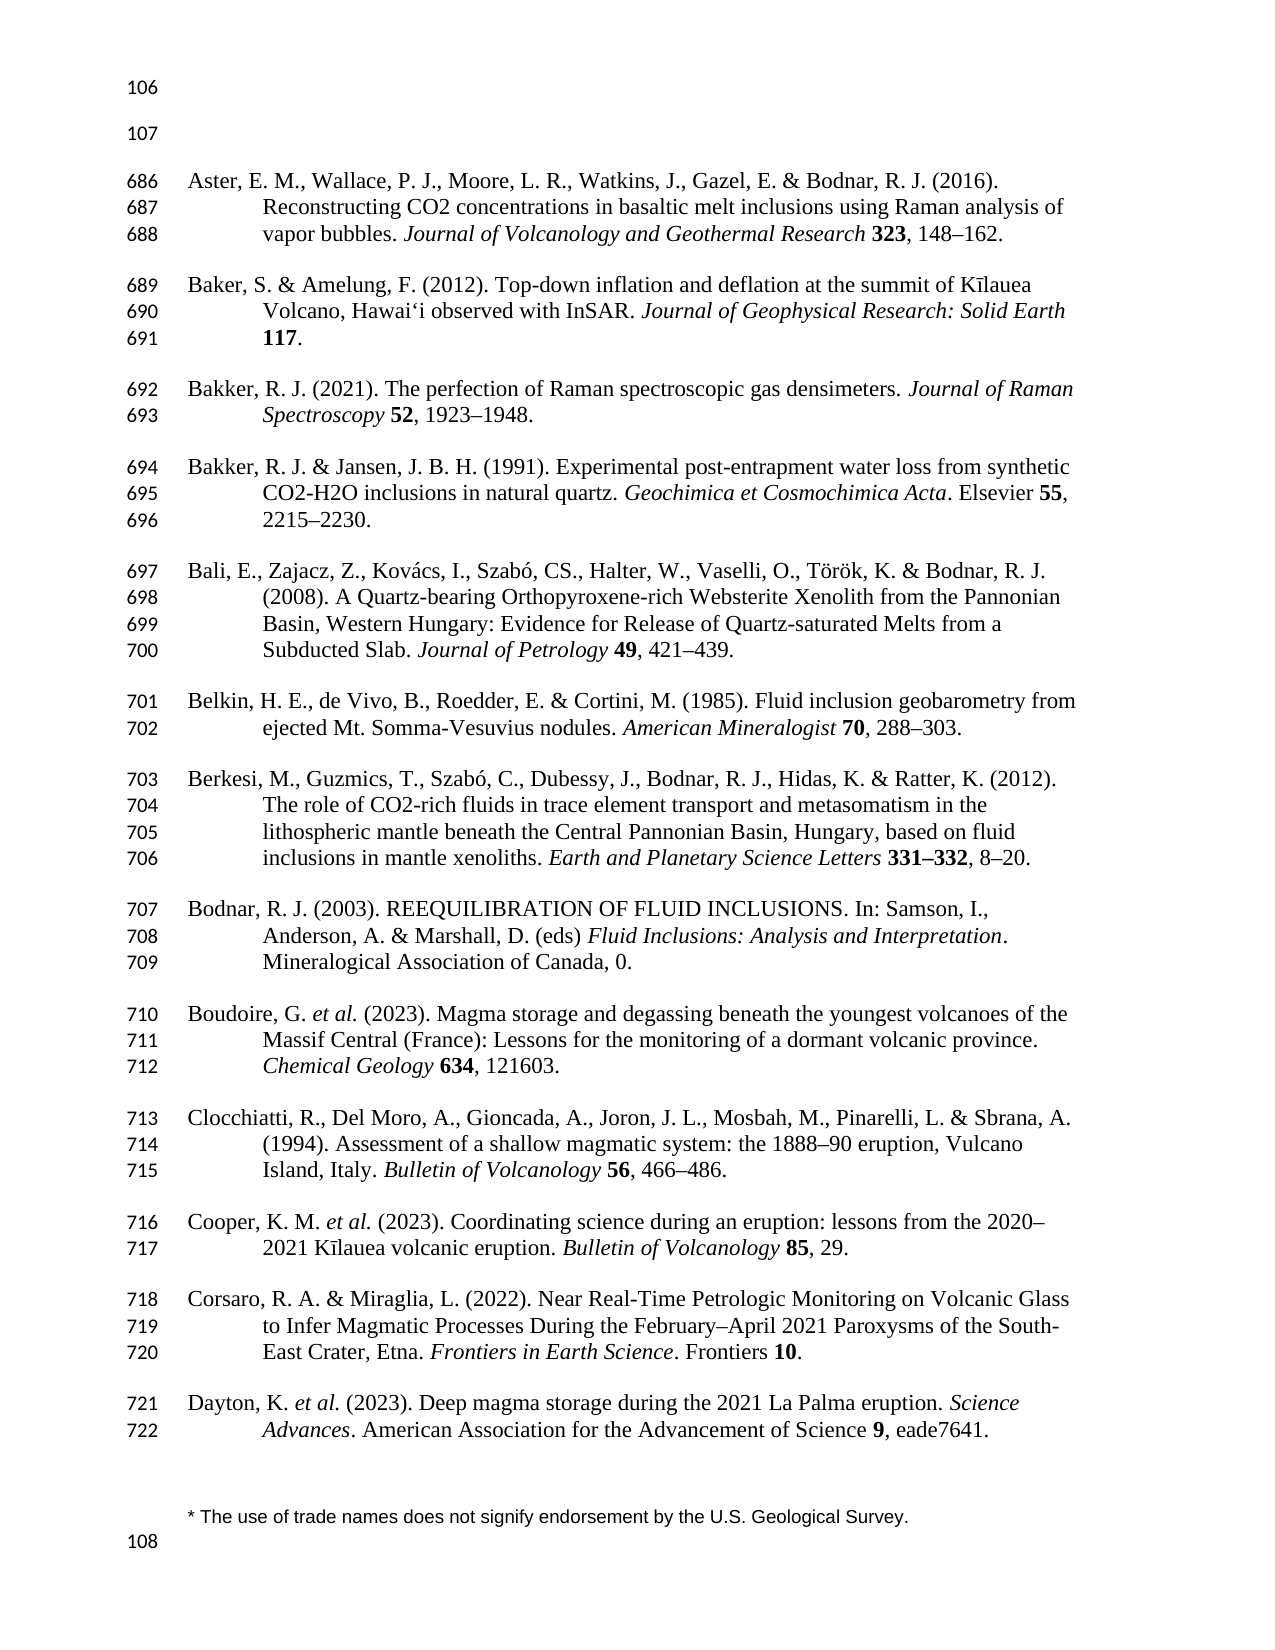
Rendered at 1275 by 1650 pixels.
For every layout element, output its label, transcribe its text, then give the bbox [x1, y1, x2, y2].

text Cooper, K. M. et al. (2023). Coordinating science during an eruption: lessons from the 2020–2021 Kīlauea volcanic eruption. Bulletin of Volcanology 85, 29. [187, 1208, 1087, 1260]
text Bali, E., Zajacz, Z., Kovács, I., Szabó, CS., Halter, W., Vaselli, O., Török, K. & Bodnar, R. J. (2008). A Quartz-bearing Orthopyroxene-rich Websterite Xenolith from the Pannonian Basin, Western Hungary: Evidence for Release of Quartz-saturated Melts from a Subducted Slab. Journal of Petrology 49, 421–439. [187, 557, 1087, 662]
text Baker, S. & Amelung, F. (2012). Top-down inflation and deflation at the summit of Kīlauea Volcano, Hawai‘i observed with InSAR. Journal of Geophysical Research: Solid Earth 117. [187, 271, 1087, 350]
text Belkin, H. E., de Vivo, B., Roedder, E. & Cortini, M. (1985). Fluid inclusion geobarometry from ejected Mt. Somma-Vesuvius nodules. American Mineralogist 70, 288–303. [187, 687, 1087, 740]
text Bakker, R. J. & Jansen, J. B. H. (1991). Experimental post-entrapment water loss from synthetic CO2-H2O inclusions in natural quartz. Geochimica et Cosmochimica Acta. Elsevier 55, 2215–2230. [187, 453, 1087, 532]
text Aster, E. M., Wallace, P. J., Moore, L. R., Watkins, J., Gazel, E. & Bodnar, R. J. (2016). Reconstructing CO2 concentrations in basaltic melt inclusions using Raman analysis of vapor bubbles. Journal of Volcanology and Geothermal Research 323, 148–162. [187, 167, 1087, 246]
text Boudoire, G. et al. (2023). Magma storage and degassing beneath the youngest volcanoes of the Massif Central (France): Lessons for the monitoring of a dormant volcanic province. Chemical Geology 634, 121603. [187, 999, 1087, 1079]
text Berkesi, M., Guzmics, T., Szabó, C., Dubessy, J., Bodnar, R. J., Hidas, K. & Ratter, K. (2012). The role of CO2-rich fluids in trace element transport and metasomatism in the lithospheric mantle beneath the Central Pannonian Basin, Hungary, based on fluid inclusions in mantle xenoliths. Earth and Planetary Science Letters 331–332, 8–20. [187, 765, 1087, 871]
text Bakker, R. J. (2021). The perfection of Raman spectroscopic gas densimeters. Journal of Raman Spectroscopy 52, 1923–1948. [187, 375, 1087, 428]
text Corsaro, R. A. & Miraglia, L. (2022). Near Real-Time Petrologic Monitoring on Volcanic Glass to Infer Magmatic Processes During the February–April 2021 Paroxysms of the South-East Crater, Etna. Frontiers in Earth Science. Frontiers 10. [187, 1285, 1087, 1364]
text Clocchiatti, R., Del Moro, A., Gioncada, A., Joron, J. L., Mosbah, M., Pinarelli, L. & Sbrana, A. (1994). Assessment of a shallow magmatic system: the 1888–90 eruption, Vulcano Island, Italy. Bulletin of Volcanology 56, 466–486. [187, 1104, 1087, 1183]
text Bodnar, R. J. (2003). REEQUILIBRATION OF FLUID INCLUSIONS. In: Samson, I., Anderson, A. & Marshall, D. (eds) Fluid Inclusions: Analysis and Interpretation. Mineralogical Association of Canada, 0. [187, 896, 1087, 974]
